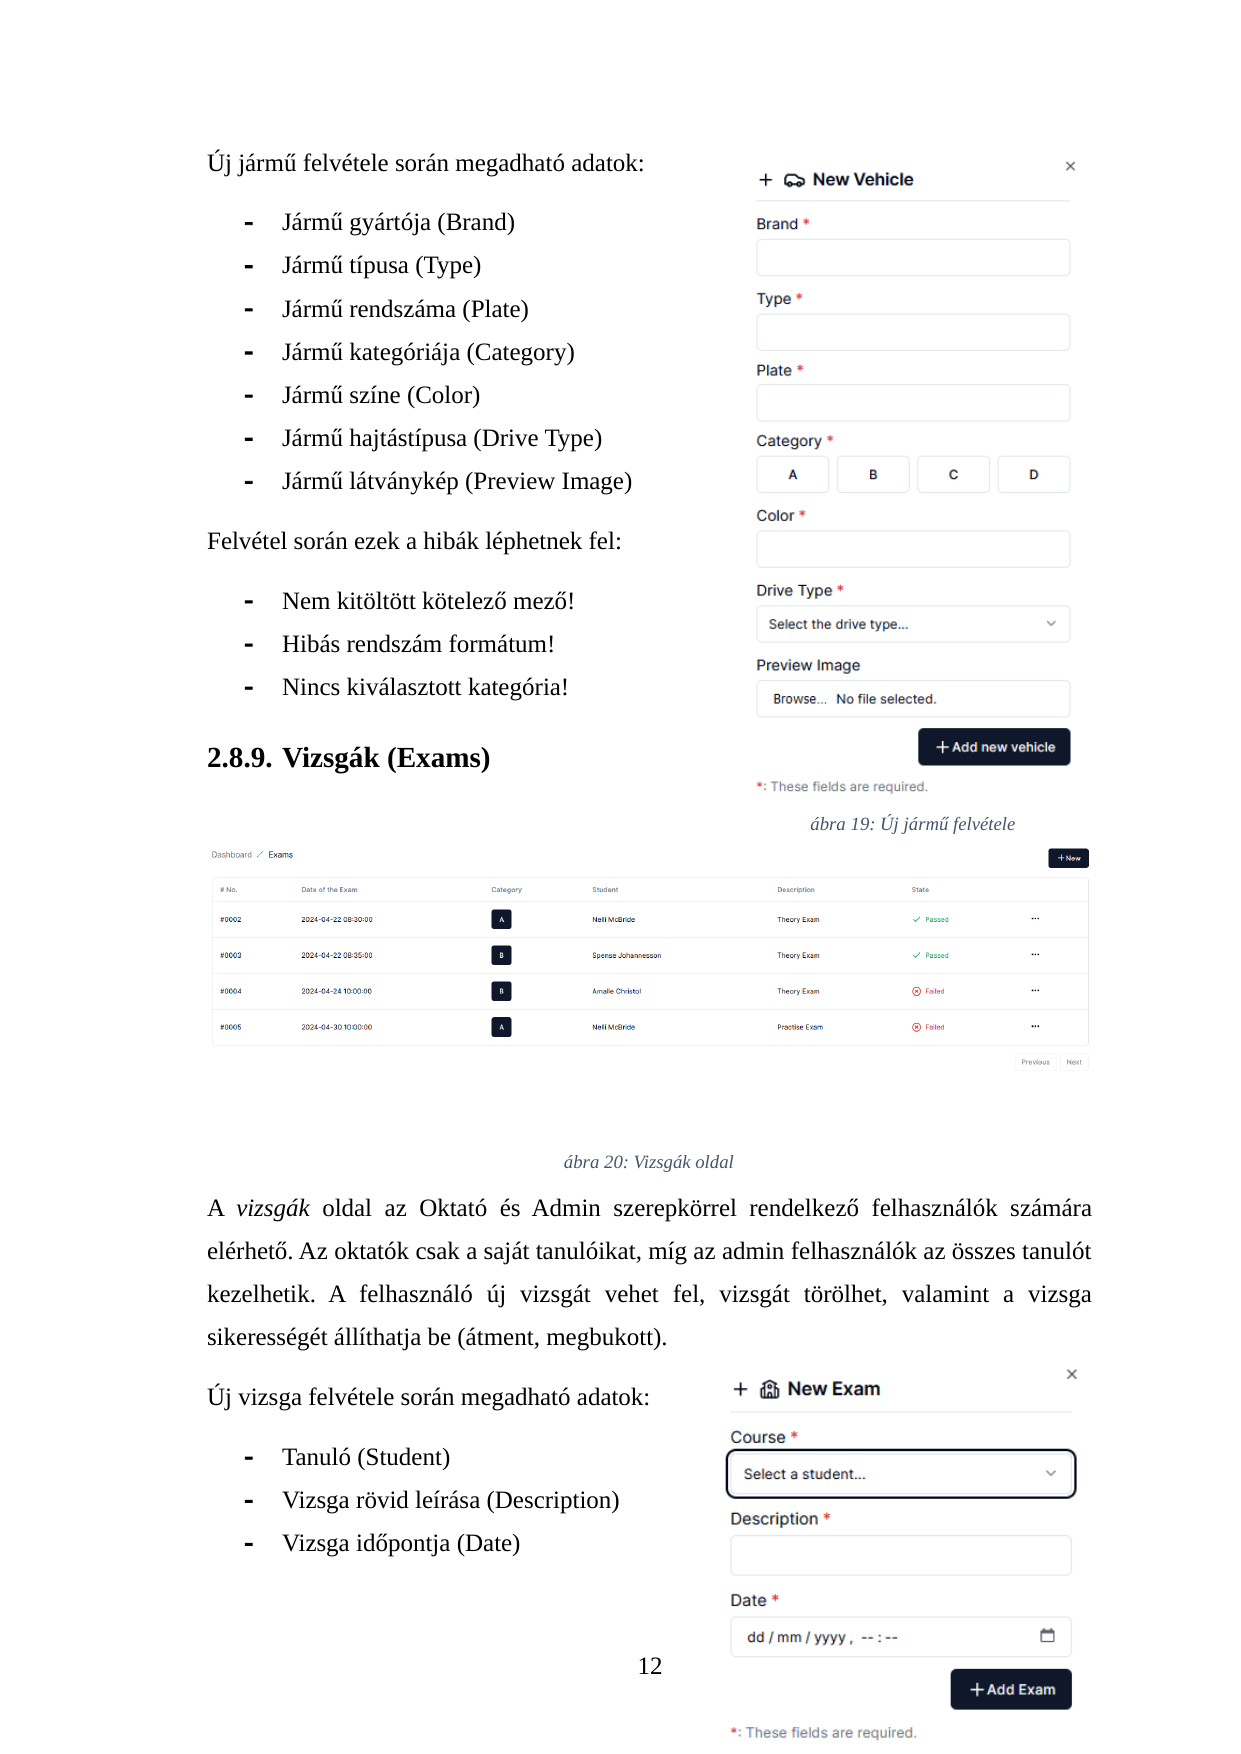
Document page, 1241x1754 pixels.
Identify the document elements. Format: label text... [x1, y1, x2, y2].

picture [206, 843, 1093, 1077]
list Hibás rendszám formátum! [244, 629, 736, 658]
list Tanuló (Student) [244, 1442, 706, 1471]
text Új vizsga felvétele során megadható adatok: [207, 1382, 706, 1411]
text A vizsgák oldal az Oktató és Admin szerepkörrel rendelkező felhasználók számára elérhető. Az oktatók csak a saját tanulóikat, míg az admin felhasználók az összes tanulót kezelhetik. A felhasználó új vizsgát vehet fel, vizsgát törölhet, valamint a vizsga sikerességét állíthatja be (átment, megbukott). [207, 1193, 1092, 1351]
list Jármű rendszáma (Plate) [244, 294, 736, 322]
list Jármű hajtástípusa (Drive Type) [244, 423, 736, 452]
list Vizsga időpontja (Date) [244, 1528, 706, 1557]
list Jármű kategóriája (Category) [244, 337, 736, 366]
list Jármű gyártója (Brand) [244, 207, 736, 236]
text Felvétel során ezek a hibák léphetnek fel: [207, 526, 736, 555]
list Vizsga rövid leírása (Description) [244, 1485, 706, 1514]
list Nincs kiválasztott kategória! [244, 672, 736, 701]
picture [706, 1358, 1093, 1754]
text ábra 20: Vizsgák oldal [207, 1151, 1092, 1172]
list Nem kitöltött kötelező mező! [244, 586, 736, 614]
subtitle Vizsgák (Exams) [207, 740, 736, 774]
list Jármű látványkép (Preview Image) [244, 466, 736, 495]
list Jármű színe (Color) [244, 380, 736, 409]
text Új jármű felvétele során megadható adatok: [207, 148, 736, 176]
list Jármű típusa (Type) [244, 251, 736, 279]
picture [736, 148, 1092, 804]
